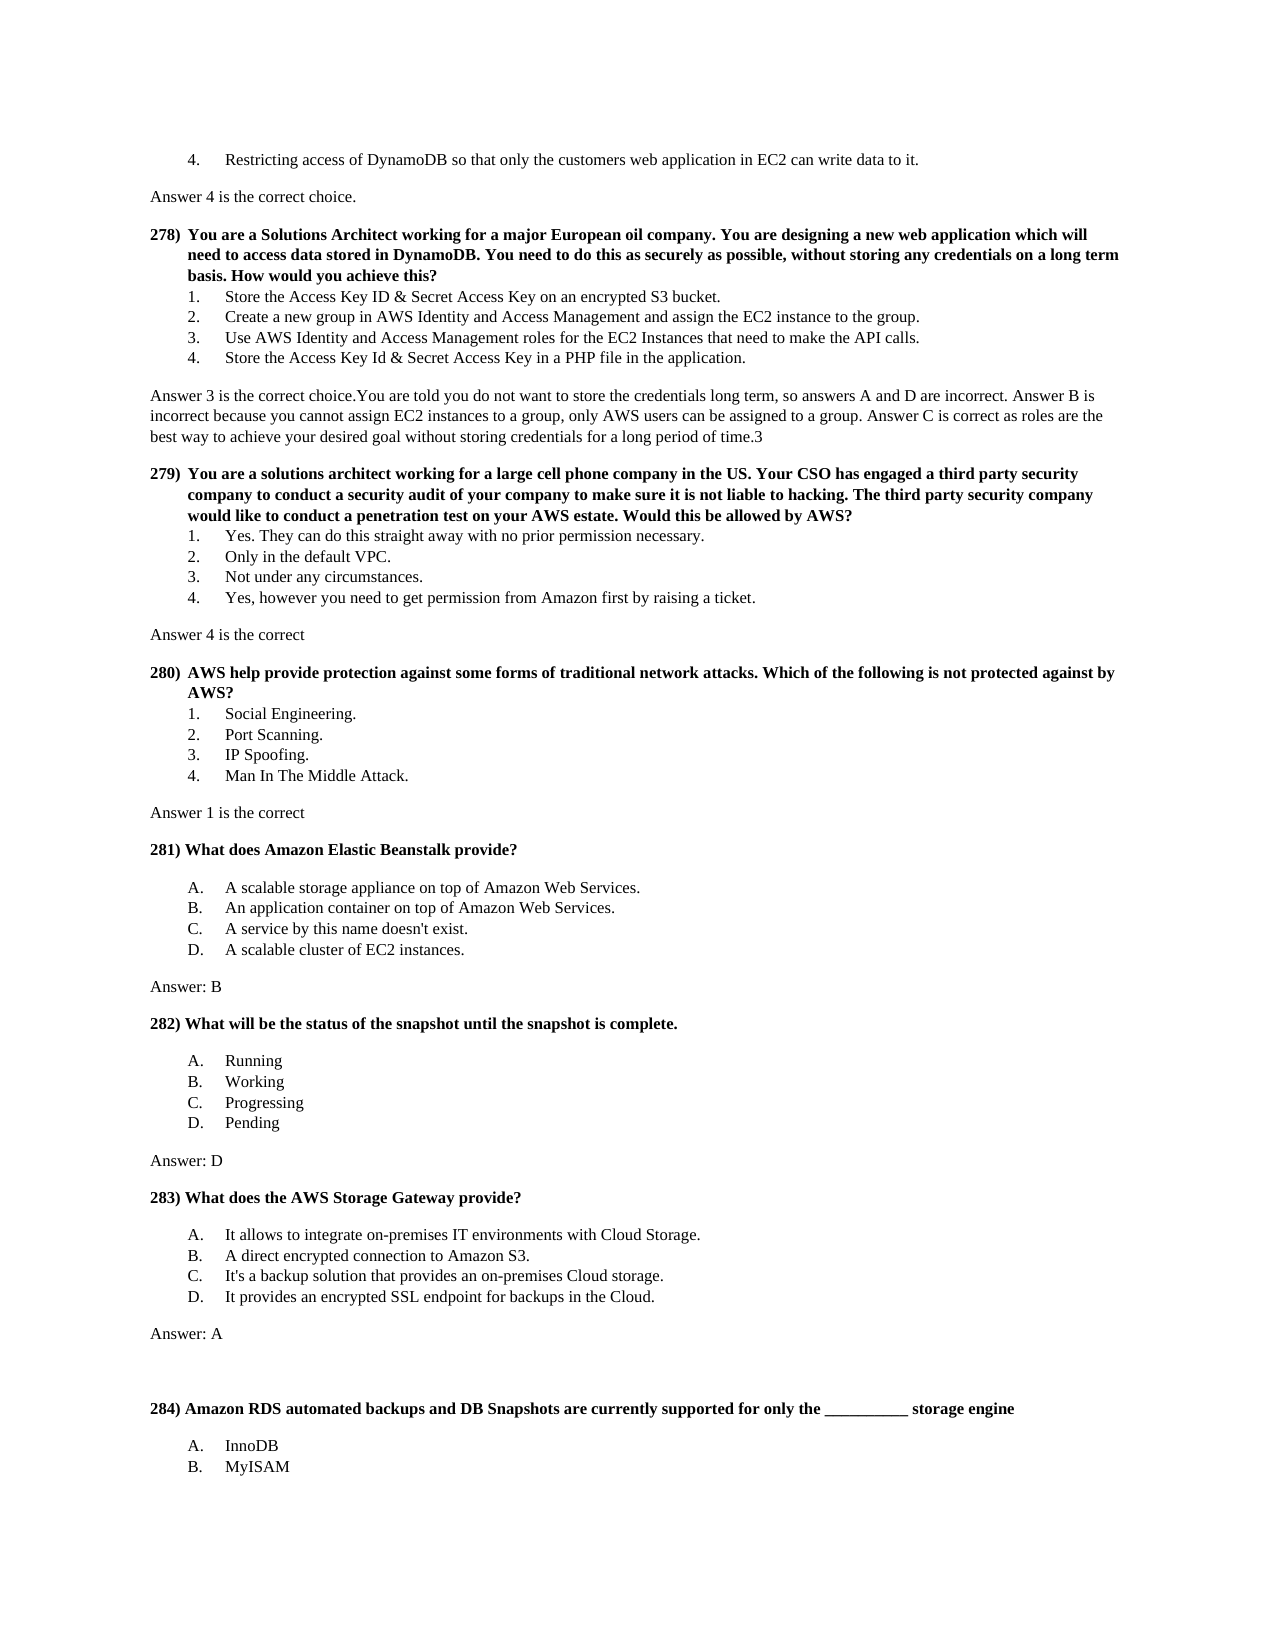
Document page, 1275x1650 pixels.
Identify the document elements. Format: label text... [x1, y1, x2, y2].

list InnoDB [187, 1436, 1125, 1455]
list Store the Access Key Id & Secret Access Key in a PHP file in the application. [187, 348, 1125, 367]
list Port Scanning. [187, 724, 1125, 743]
list Not under any circumstances. [187, 567, 1125, 586]
list Working [187, 1072, 1125, 1091]
text 283) What does the AWS Storage Gateway provide? [150, 1188, 1125, 1207]
list It allows to integrate on-premises IT environments with Cloud Storage. [187, 1225, 1125, 1244]
list A service by this name doesn't exist. [187, 919, 1125, 938]
list MyISAM [187, 1457, 1125, 1476]
list Pending [187, 1113, 1125, 1132]
text Answer 4 is the correct [150, 625, 1125, 644]
list An application container on top of Amazon Web Services. [187, 898, 1125, 917]
list Running [187, 1051, 1125, 1070]
list A scalable storage appliance on top of Amazon Web Services. [187, 877, 1125, 897]
list Yes, however you need to get permission from Amazon first by raising a ticket. [187, 588, 1125, 607]
list Yes. They can do this straight away with no prior permission necessary. [187, 526, 1125, 545]
text Answer 4 is the correct choice. [150, 187, 1125, 206]
list Store the Access Key ID & Secret Access Key on an encrypted S3 bucket. [187, 286, 1125, 306]
list It provides an encrypted SSL endpoint for backups in the Cloud. [187, 1287, 1125, 1306]
list AWS help provide protection against some forms of traditional network attacks. Which of the following is not protected against by AWS? [150, 662, 1125, 702]
text 281) What does Amazon Elastic Beanstalk provide? [150, 840, 1125, 859]
text Answer: D [150, 1150, 1125, 1169]
list IP Spoofing. [187, 745, 1125, 764]
text 284) Amazon RDS automated backups and DB Snapshots are currently supported for only the __________ storage engine [150, 1399, 1125, 1418]
list You are a Solutions Architect working for a major European oil company. You are designing a new web application which will need to access data stored in DynamoDB. You need to do this as securely as possible, without storing any credentials on a long term basis. How would you achieve this? [150, 224, 1125, 285]
text Answer: A [150, 1324, 1125, 1343]
text 282) What will be the status of the snapshot until the snapshot is complete. [150, 1014, 1125, 1033]
text Answer 3 is the correct choice.You are told you do not want to store the credentials long term, so answers A and D are incorrect. Answer B is incorrect because you cannot assign EC2 instances to a group, only AWS users can be assigned to a group. Answer C is correct as roles are the best way to achieve your desired goal without storing credentials for a long period of time.3 [150, 386, 1125, 446]
list Progressing [187, 1092, 1125, 1112]
list It's a backup solution that provides an on-premises Cloud storage. [187, 1266, 1125, 1285]
list You are a solutions architect working for a large cell phone company in the US. Your CSO has engaged a third party security company to conduct a security audit of your company to make sure it is not liable to hacking. The third party security company would like to conduct a penetration test on your AWS estate. Would this be allowed by AWS? [150, 464, 1125, 524]
list Restricting access of DynamoDB so that only the customers web application in EC2 can write data to it. [187, 150, 1125, 169]
text Answer 1 is the correct [150, 803, 1125, 822]
list Use AWS Identity and Access Management roles for the EC2 Instances that need to make the API calls. [187, 328, 1125, 347]
list Create a new group in AWS Identity and Access Management and assign the EC2 instance to the group. [187, 307, 1125, 326]
list Man In The Middle Attack. [187, 766, 1125, 785]
list Social Engineering. [187, 704, 1125, 723]
list Only in the default VPC. [187, 547, 1125, 566]
list A scalable cluster of EC2 instances. [187, 939, 1125, 958]
text Answer: B [150, 977, 1125, 996]
list A direct encrypted connection to Amazon S3. [187, 1246, 1125, 1265]
